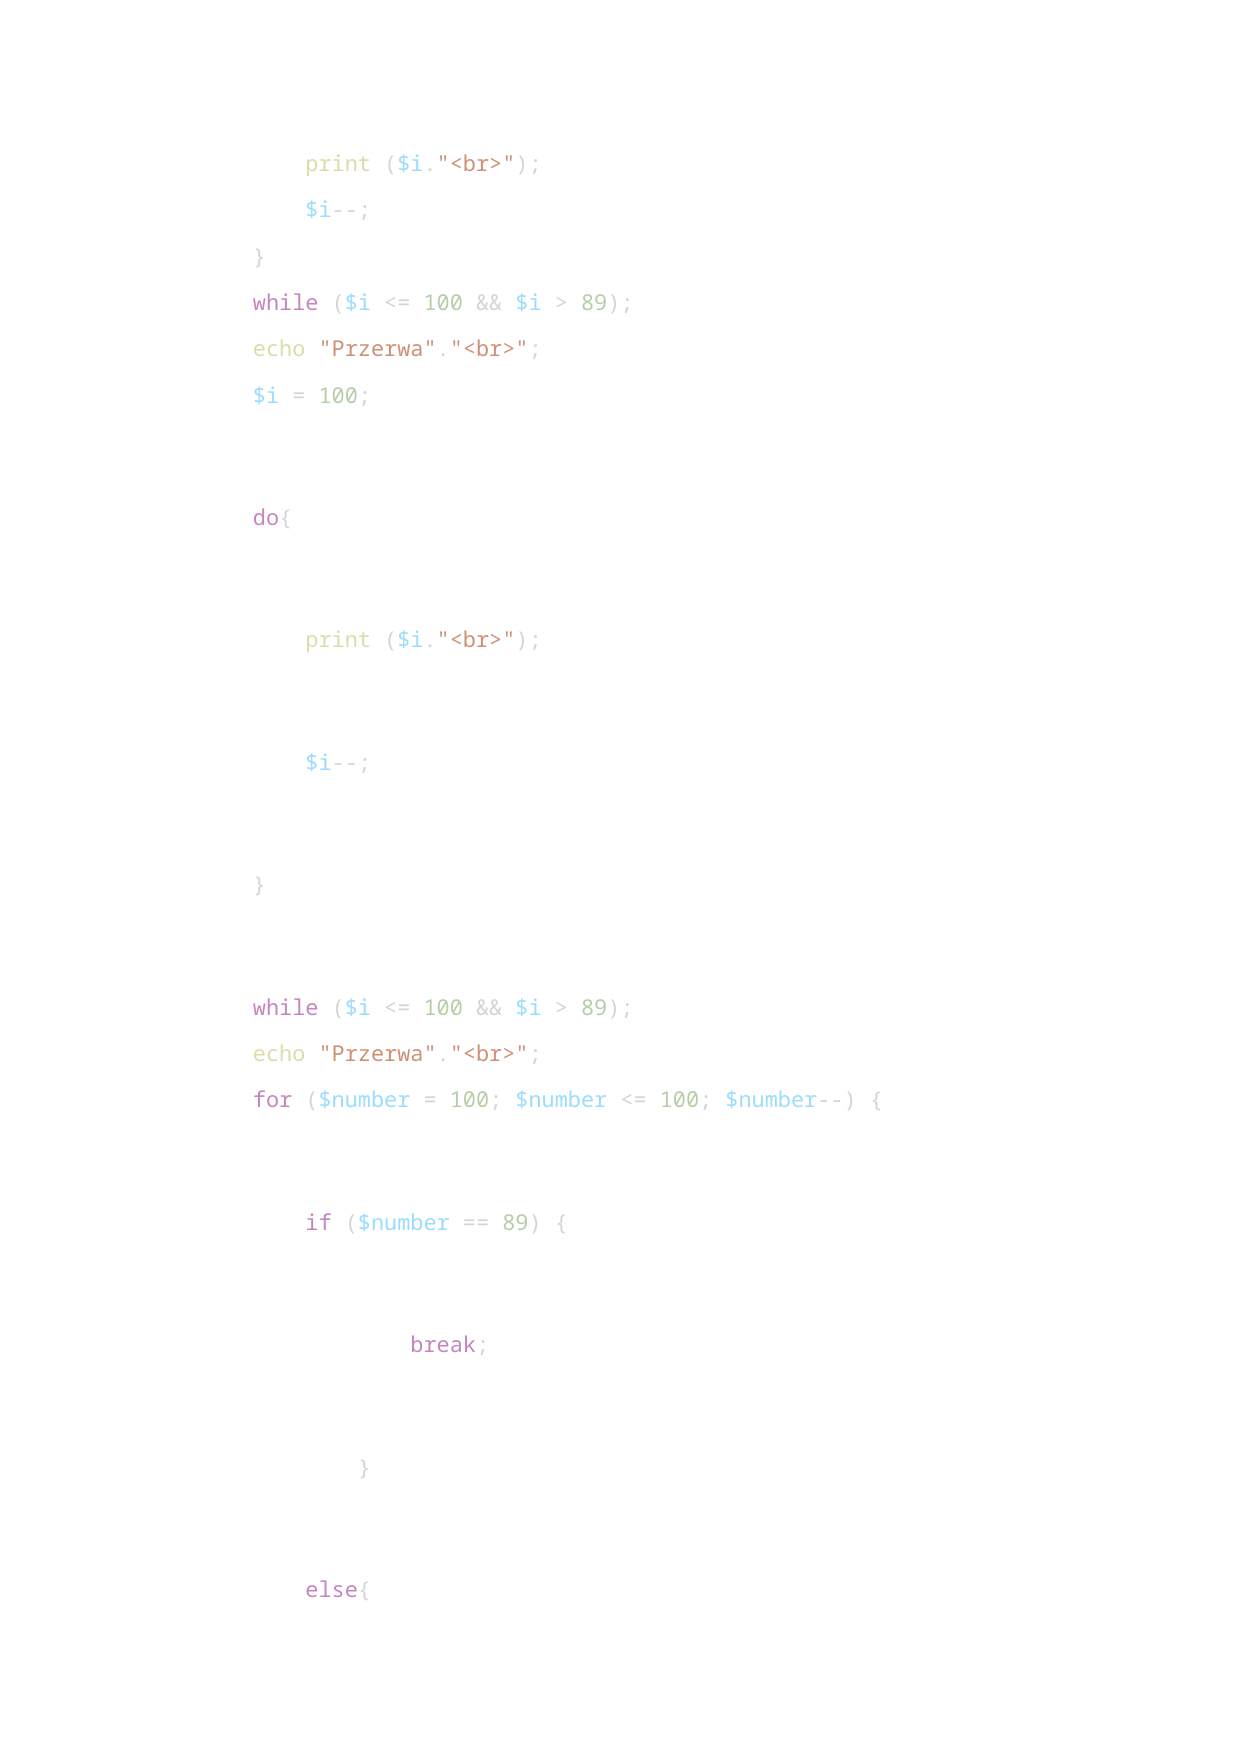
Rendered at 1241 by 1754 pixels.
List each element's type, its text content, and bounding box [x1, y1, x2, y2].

text echo "Przerwa"."<br>"; [148, 1038, 1093, 1067]
text if ($number == 89) { [148, 1206, 1093, 1236]
text print ($i."<br>"); [148, 624, 1093, 654]
text while ($i <= 100 && $i > 89); [148, 991, 1093, 1021]
text $i--; [148, 194, 1093, 224]
text } [148, 869, 1093, 899]
text } [148, 1451, 1093, 1481]
text print ($i."<br>"); [148, 148, 1093, 177]
text break; [148, 1329, 1093, 1358]
text echo "Przerwa"."<br>"; [148, 333, 1093, 363]
text else{ [148, 1574, 1093, 1603]
text while ($i <= 100 && $i > 89); [148, 287, 1093, 316]
text for ($number = 100; $number <= 100; $number--) { [148, 1084, 1093, 1114]
text do{ [148, 502, 1093, 531]
text } [148, 240, 1093, 270]
text $i = 100; [148, 379, 1093, 409]
text $i--; [148, 747, 1093, 776]
